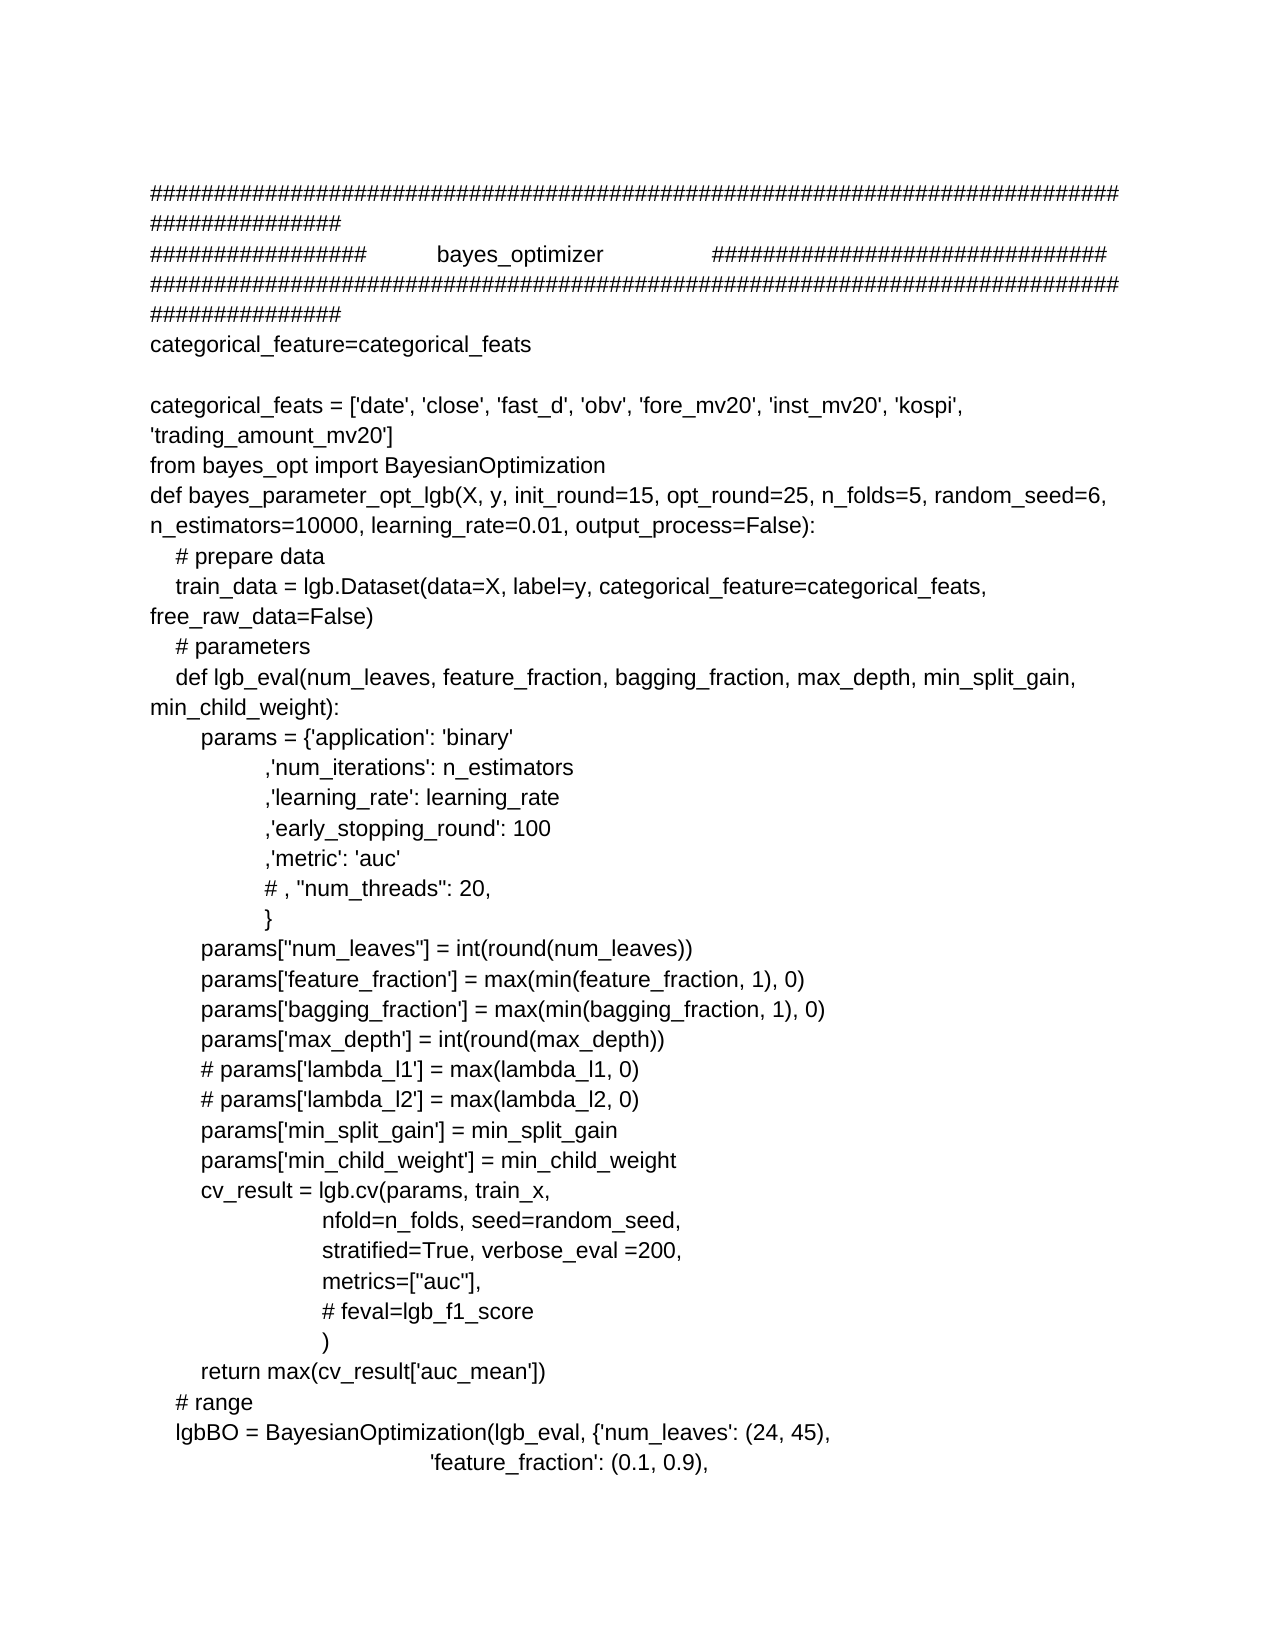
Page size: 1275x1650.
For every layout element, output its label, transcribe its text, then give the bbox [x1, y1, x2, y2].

text ,'num_iterations': n_estimators [150, 754, 1125, 781]
text from bayes_opt import BayesianOptimization [150, 452, 1125, 478]
text # range [150, 1388, 1125, 1415]
text metrics=["auc"], [150, 1268, 1125, 1294]
text # feval=lgb_f1_score [150, 1298, 1125, 1324]
text # parameters [150, 633, 1125, 660]
text ################# bayes_optimizer ############################### [150, 241, 1125, 267]
text def lgb_eval(num_leaves, feature_fraction, bagging_fraction, max_depth, min_split_gain, min_child_weight): [150, 663, 1125, 720]
text def bayes_parameter_opt_lgb(X, y, init_round=15, opt_round=25, n_folds=5, random_seed=6, n_estimators=10000, learning_rate=0.01, output_process=False): [150, 482, 1125, 539]
text 'feature_fraction': (0.1, 0.9), [150, 1449, 1125, 1475]
text stratified=True, verbose_eval =200, [150, 1237, 1125, 1264]
text params["num_leaves"] = int(round(num_leaves)) [150, 935, 1125, 962]
text ,'metric': 'auc' [150, 845, 1125, 871]
text ,'early_stopping_round': 100 [150, 814, 1125, 841]
text # params['lambda_l2'] = max(lambda_l2, 0) [150, 1086, 1125, 1113]
text params['max_depth'] = int(round(max_depth)) [150, 1026, 1125, 1052]
text ,'learning_rate': learning_rate [150, 784, 1125, 811]
text return max(cv_result['auc_mean']) [150, 1358, 1125, 1385]
text params['bagging_fraction'] = max(min(bagging_fraction, 1), 0) [150, 996, 1125, 1022]
text categorical_feature=categorical_feats [150, 331, 1125, 358]
text params['feature_fraction'] = max(min(feature_fraction, 1), 0) [150, 966, 1125, 992]
text ########################################################################################### [150, 271, 1125, 327]
text params = {'application': 'binary' [150, 724, 1125, 750]
text categorical_feats = ['date', 'close', 'fast_d', 'obv', 'fore_mv20', 'inst_mv20', 'kospi', 'trading_amount_mv20'] [150, 392, 1125, 448]
text params['min_split_gain'] = min_split_gain [150, 1117, 1125, 1143]
text train_data = lgb.Dataset(data=X, label=y, categorical_feature=categorical_feats, free_raw_data=False) [150, 573, 1125, 629]
text ) [150, 1328, 1125, 1354]
text } [150, 905, 1125, 932]
text nfold=n_folds, seed=random_seed, [150, 1207, 1125, 1234]
text params['min_child_weight'] = min_child_weight [150, 1147, 1125, 1173]
text # , "num_threads": 20, [150, 875, 1125, 901]
text # prepare data [150, 543, 1125, 569]
text cv_result = lgb.cv(params, train_x, [150, 1177, 1125, 1203]
text lgbBO = BayesianOptimization(lgb_eval, {'num_leaves': (24, 45), [150, 1419, 1125, 1445]
text # params['lambda_l1'] = max(lambda_l1, 0) [150, 1056, 1125, 1083]
text ########################################################################################### [150, 180, 1125, 237]
